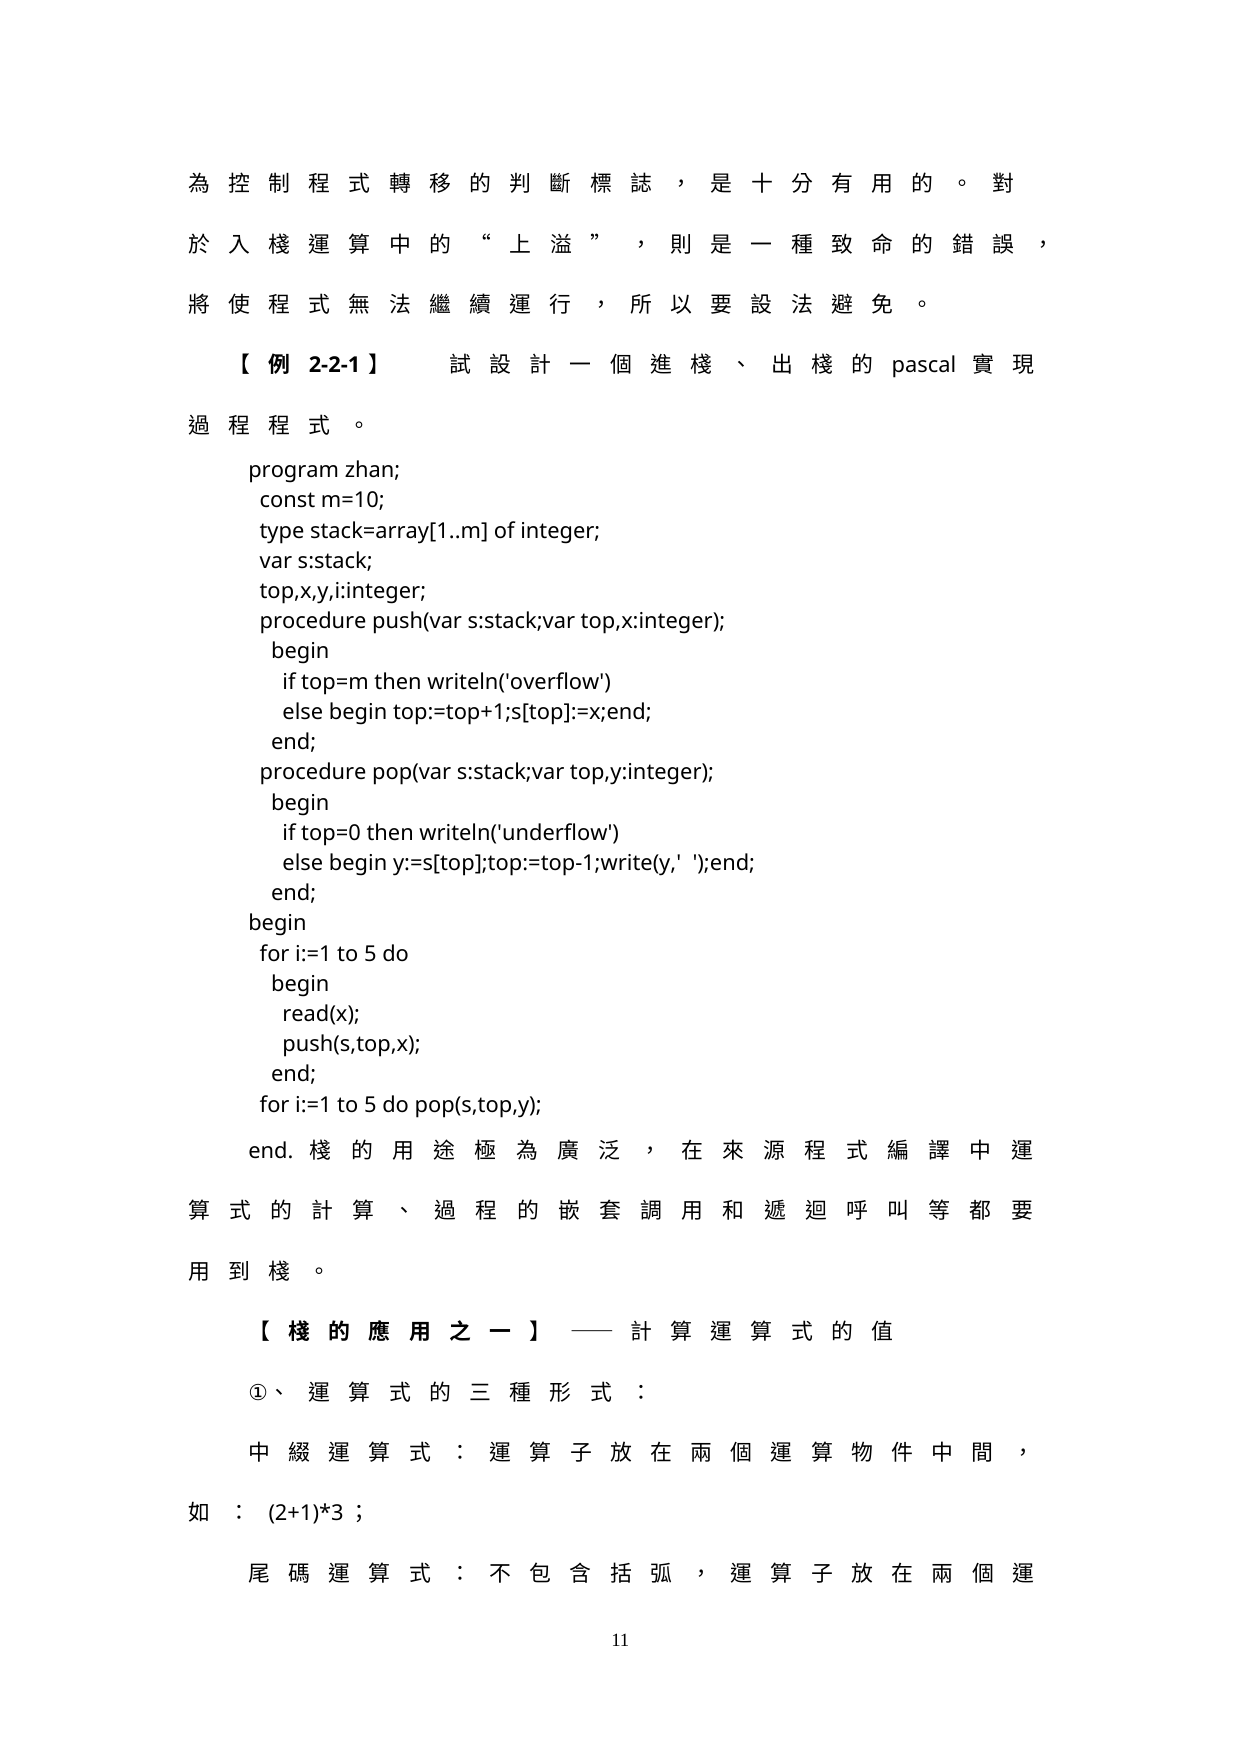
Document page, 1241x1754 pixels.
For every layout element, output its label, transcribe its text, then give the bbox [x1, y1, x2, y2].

text procedure pop(var s:stack;var top,y:integer); [188, 756, 1052, 786]
text program zhan; [188, 454, 1052, 484]
text push(s,top,x); [188, 1028, 1052, 1058]
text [188, 152, 1052, 333]
text procedure push(var s:stack;var top,x:integer); [188, 605, 1052, 635]
text 【例2-2-1】 試設計一個進棧、出棧的pascal實現過程程式。 [188, 333, 1052, 454]
text begin [188, 907, 1052, 937]
text const m=10; [188, 484, 1052, 514]
text type stack=array[1..m] of integer; [188, 514, 1052, 545]
text top,x,y,i:integer; [188, 575, 1052, 605]
text if top=0 then writeln('underflow') [188, 817, 1052, 847]
text read(x); [188, 998, 1052, 1028]
text var s:stack; [188, 545, 1052, 575]
text 【棧的應用之一】——計算運算式的值 [188, 1300, 1052, 1360]
text for i:=1 to 5 do pop(s,top,y); [188, 1088, 1052, 1119]
text end.棧的用途極為廣泛，在來源程式編譯中運算式的計算、過程的嵌套調用和遞迴呼叫等都要用到棧。 [188, 1119, 1052, 1300]
text else begin y:=s[top];top:=top-1;write(y,' ');end; [188, 847, 1052, 877]
text else begin top:=top+1;s[top]:=x;end; [188, 696, 1052, 726]
text begin [188, 635, 1052, 666]
text if top=m then writeln('overflow') [188, 666, 1052, 696]
text end; [188, 726, 1052, 756]
text end; [188, 1058, 1052, 1088]
text begin [188, 968, 1052, 998]
text end; [188, 877, 1052, 907]
text ①、運算式的三種形式： [188, 1360, 1052, 1421]
text 中綴運算式：運算子放在兩個運算物件中間，如：(2+1)*3； [188, 1421, 1052, 1542]
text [188, 1542, 1052, 1602]
text for i:=1 to 5 do [188, 937, 1052, 968]
text begin [188, 786, 1052, 817]
